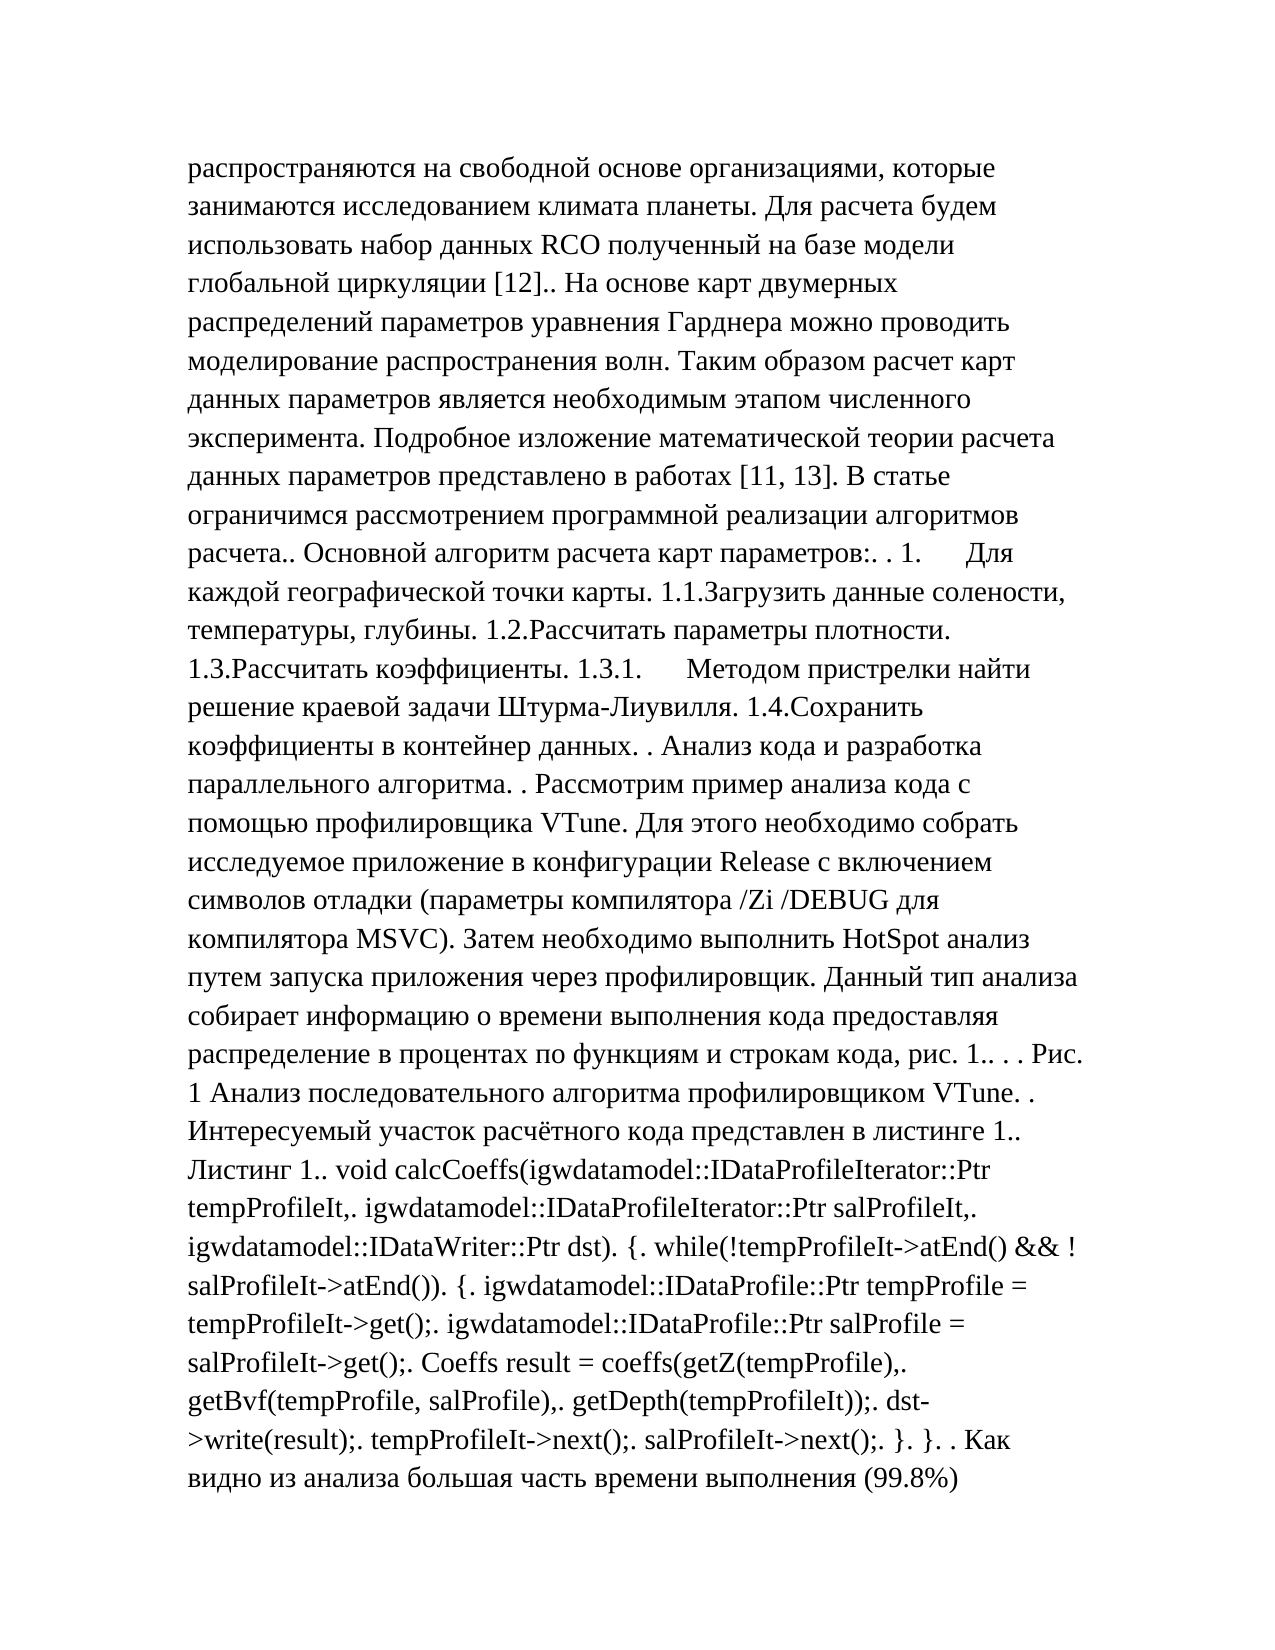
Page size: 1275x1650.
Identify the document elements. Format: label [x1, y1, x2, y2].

text [187, 150, 1087, 1494]
